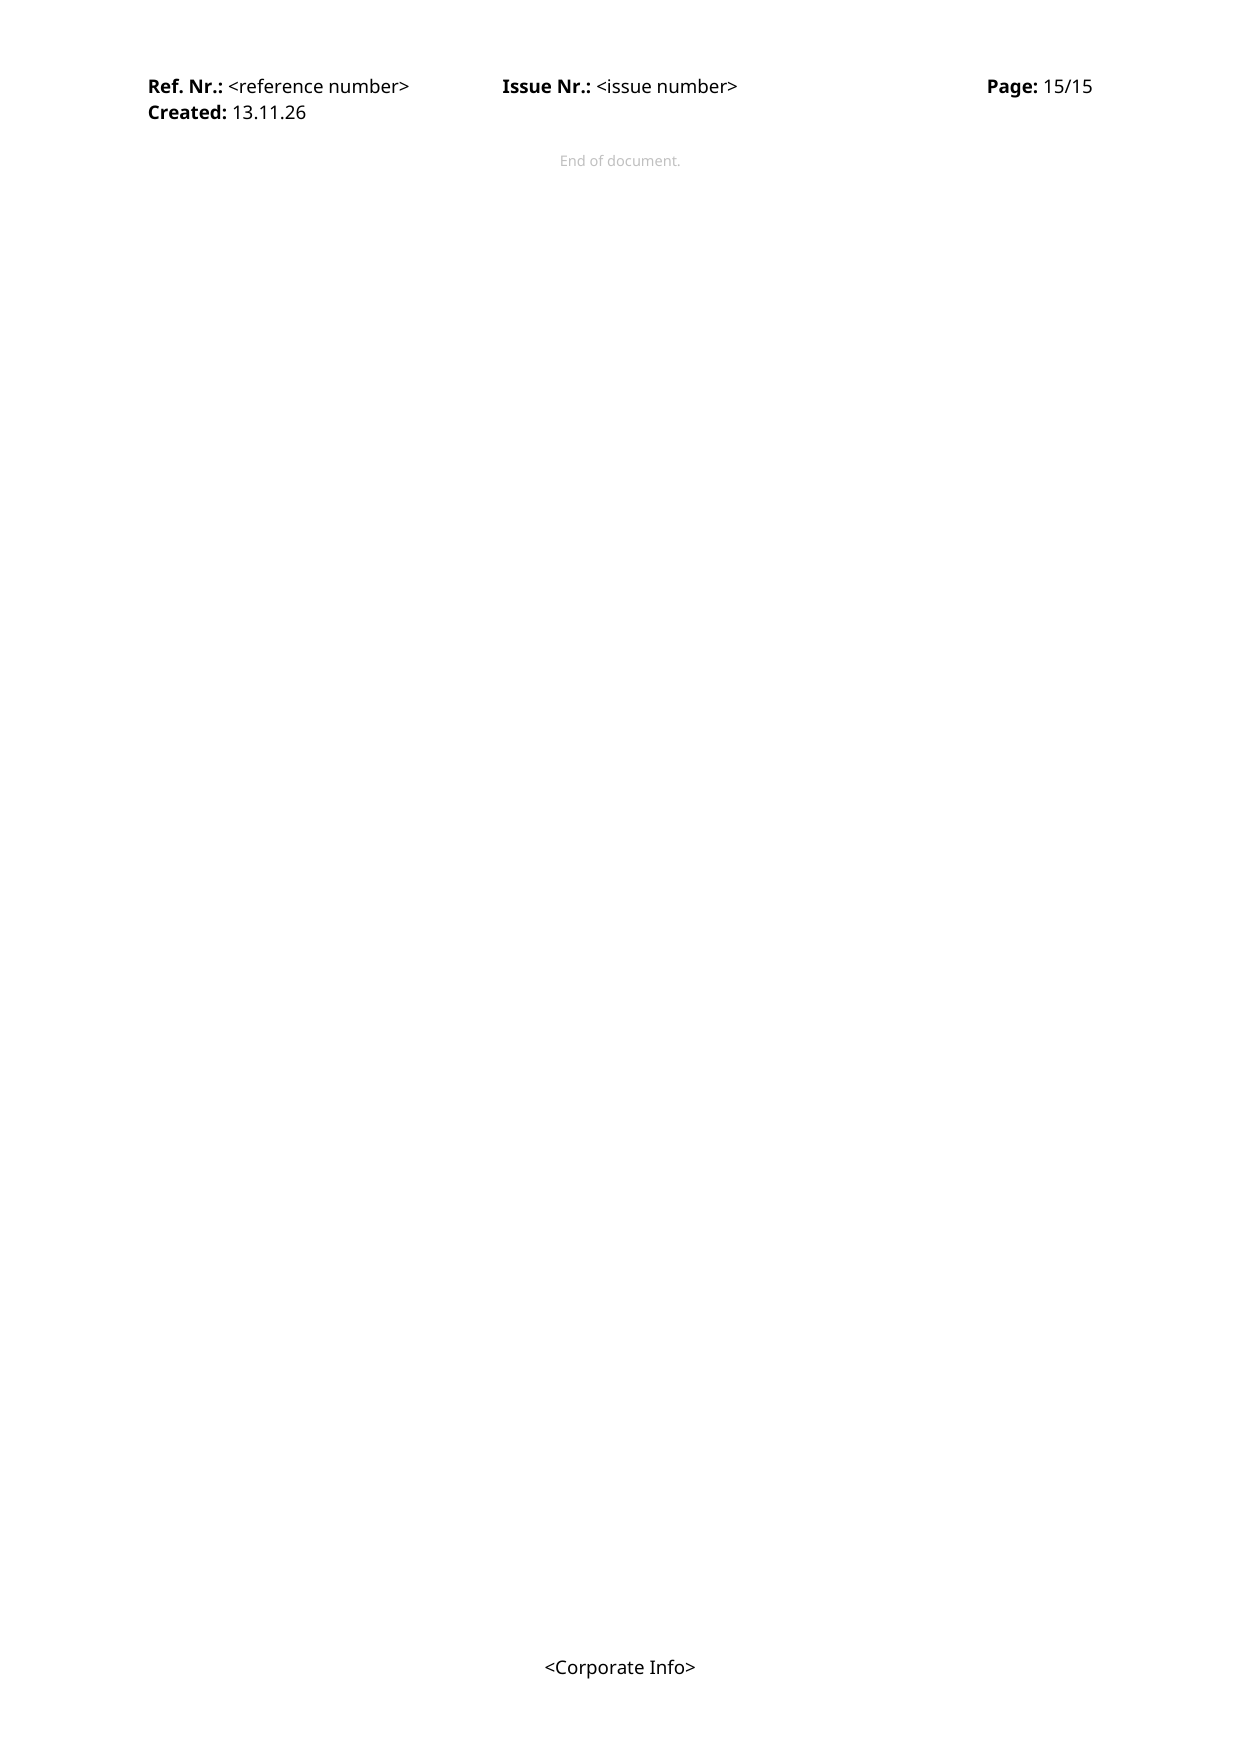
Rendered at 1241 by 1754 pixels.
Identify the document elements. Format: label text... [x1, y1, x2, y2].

text End of document. [148, 150, 1093, 170]
